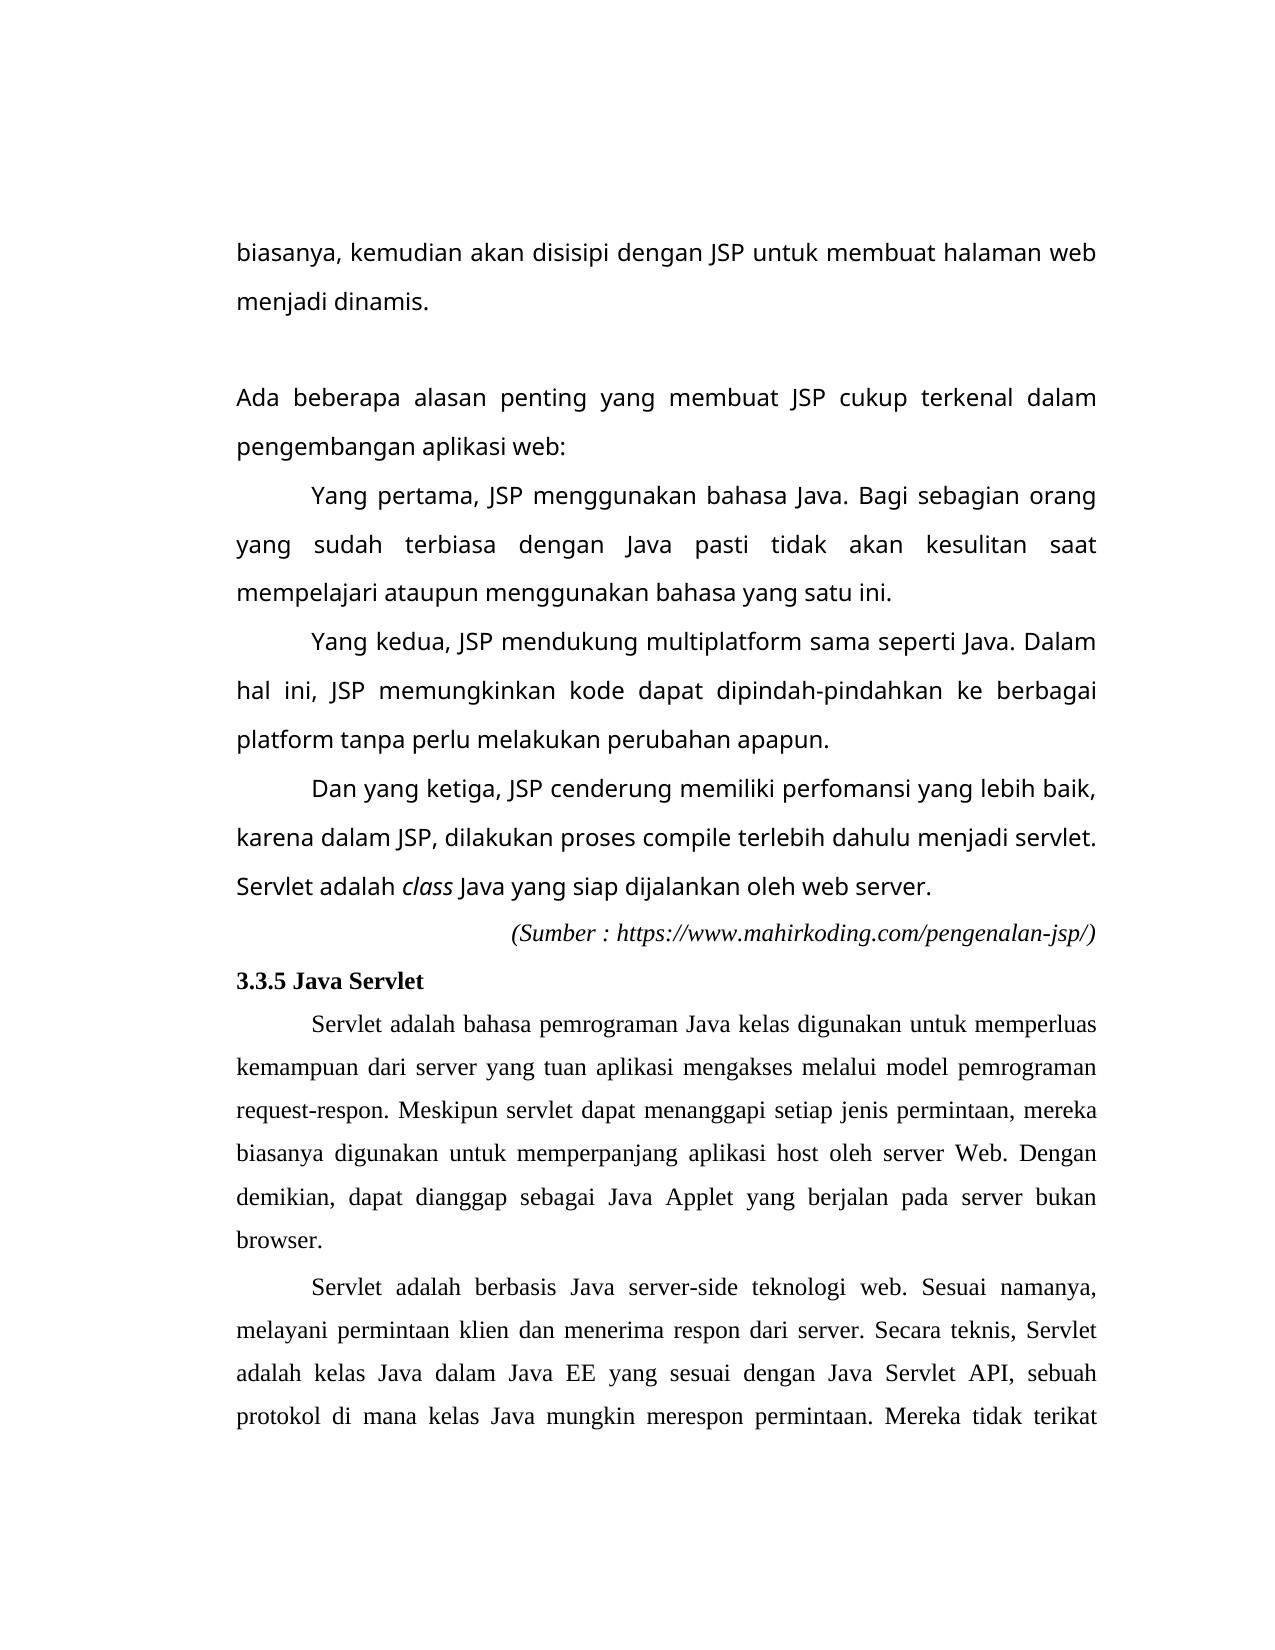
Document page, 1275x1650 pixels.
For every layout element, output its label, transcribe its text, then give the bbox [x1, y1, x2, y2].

text Yang kedua, JSP mendukung multiplatform sama seperti Java. Dalam hal ini, JSP memungkinkan kode dapat dipindah-pindahkan ke berbagai platform tanpa perlu melakukan perubahan apapun. [236, 625, 1098, 755]
text Servlet adalah bahasa pemrograman Java kelas digunakan untuk memperluas kemampuan dari server yang tuan aplikasi mengakses melalui model pemrograman request-respon. Meskipun servlet dapat menanggapi setiap jenis permintaan, mereka biasanya digunakan untuk memperpanjang aplikasi host oleh server Web. Dengan demikian, dapat dianggap sebagai Java Applet yang berjalan pada server bukan browser. [236, 1009, 1098, 1253]
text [236, 1272, 1098, 1430]
text Dan yang ketiga, JSP cenderung memiliki perfomansi yang lebih baik, karena dalam JSP, dilakukan proses compile terlebih dahulu menjadi servlet. Servlet adalah class Java yang siap dijalankan oleh web server. [236, 853, 1098, 902]
text (Sumber : https://www.mahirkoding.com/pengenalan-jsp/) [236, 918, 1098, 947]
text Ada beberapa alasan penting yang membuat JSP cukup terkenal dalam pengembangan aplikasi web: [236, 381, 1098, 462]
text Yang pertama, JSP menggunakan bahasa Java. Bagi sebagian orang yang sudah terbiasa dengan Java pasti tidak akan kesulitan saat mempelajari ataupun menggunakan bahasa yang satu ini. [236, 478, 1098, 609]
text Dan yang ketiga, JSP cenderung memiliki perfomansi yang lebih baik, karena dalam JSP, dilakukan proses compile terlebih dahulu menjadi servlet. Servlet adalah class Java yang siap dijalankan oleh web server. [236, 772, 1098, 821]
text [236, 236, 1098, 318]
subtitle 3.3.5 Java Servlet [236, 966, 1098, 995]
